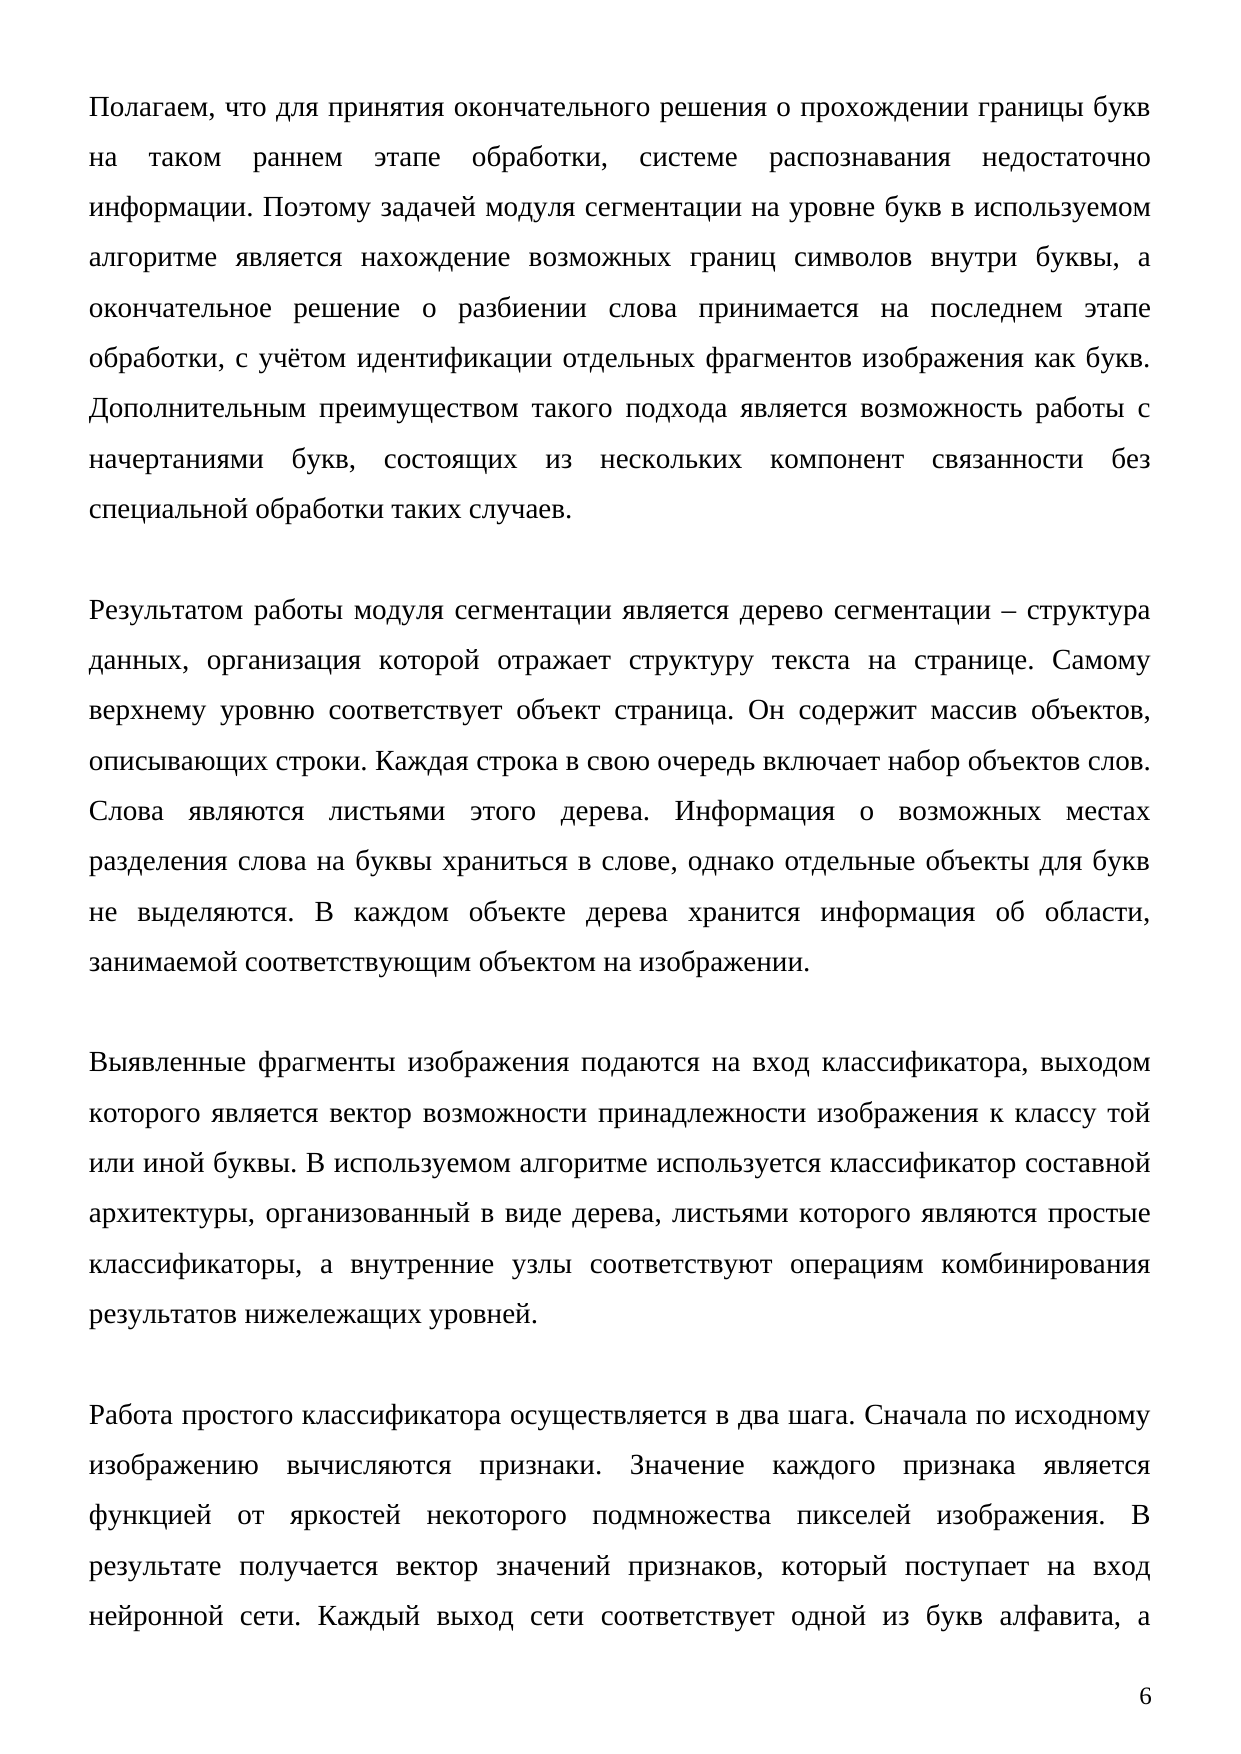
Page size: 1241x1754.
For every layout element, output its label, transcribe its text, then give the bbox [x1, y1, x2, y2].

text Результатом работы модуля сегментации является дерево сегментации – структура данных, организация которой отражает структуру текста на странице. Самому верхнему уровню соответствует объект страница. Он содержит массив объектов, описывающих строки. Каждая строка в свою очередь включает набор объектов слов. Слова являются листьями этого дерева. Информация о возможных местах разделения слова на буквы храниться в слове, однако отдельные объекты для букв не выделяются. В каждом объекте дерева хранится информация об области, занимаемой соответствующим объектом на изображении. [89, 592, 1152, 977]
text Полагаем, что для принятия окончательного решения о прохождении границы букв на таком раннем этапе обработки, системе распознавания недостаточно информации. Поэтому задачей модуля сегментации на уровне букв в используемом алгоритме является нахождение возможных границ символов внутри буквы, а окончательное решение о разбиении слова принимается на последнем этапе обработки, с учётом идентификации отдельных фрагментов изображения как букв. Дополнительным преимуществом такого подхода является возможность работы с начертаниями букв, состоящих из нескольких компонент связанности без специальной обработки таких случаев. [89, 89, 1152, 525]
text Выявленные фрагменты изображения подаются на вход классификатора, выходом которого является вектор возможности принадлежности изображения к классу той или иной буквы. В используемом алгоритме используется классификатор составной архитектуры, организованный в виде дерева, листьями которого являются простые классификаторы, а внутренние узлы соответствуют операциям комбинирования результатов нижележащих уровней. [89, 1044, 1152, 1330]
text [89, 1397, 1152, 1632]
